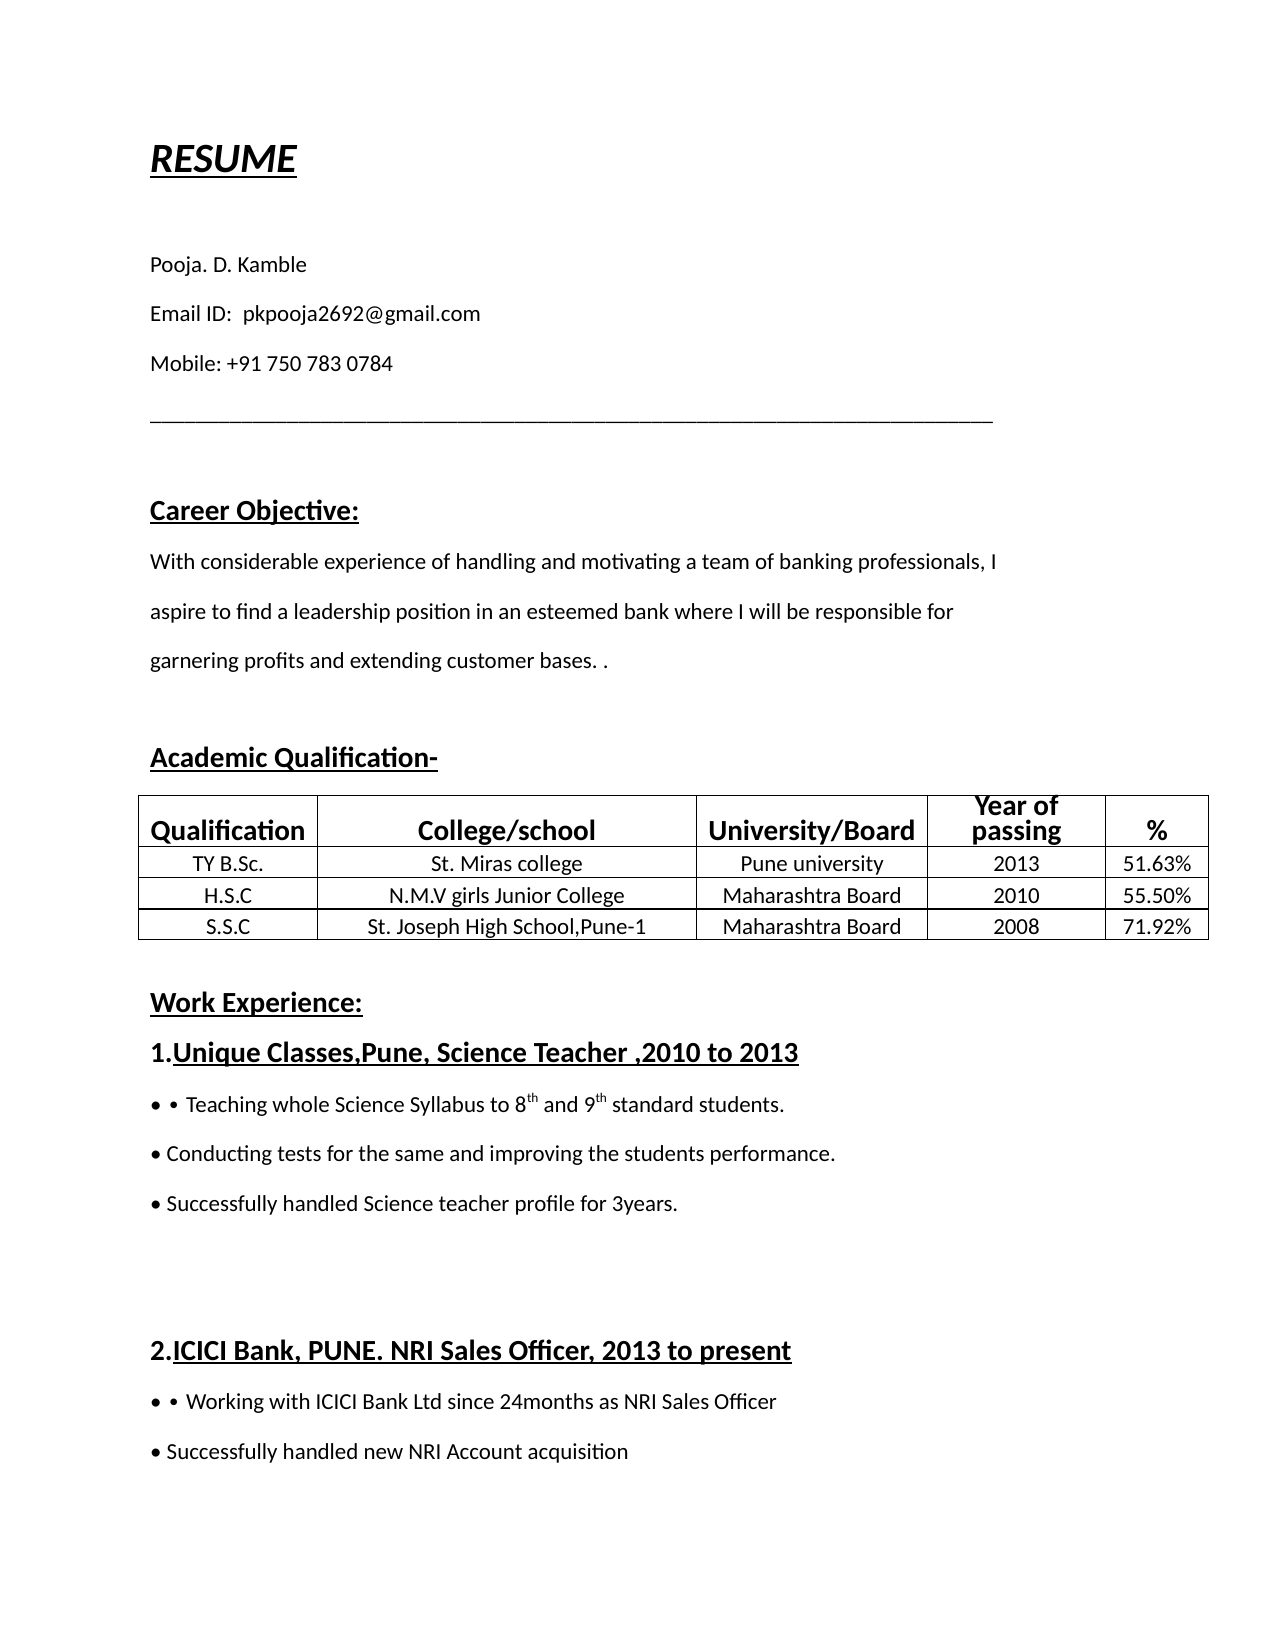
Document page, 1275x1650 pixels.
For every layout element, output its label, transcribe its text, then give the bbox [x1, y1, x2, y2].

table_header % [1106, 796, 1208, 846]
table_cell N.M.V girls Junior College [318, 878, 696, 908]
table_header College/school [318, 796, 696, 846]
text 2.ICICI Bank, PUNE. NRI Sales Officer, 2013 to present [150, 1337, 1125, 1366]
text __________________________________________________________________________ [150, 398, 1125, 427]
table_cell 2013 [928, 847, 1105, 877]
text Email ID: ­ pkpooja2692@gmail.com [150, 299, 1125, 327]
text Work Experience: [150, 990, 1125, 1019]
text With considerable experience of handling and motivating a team of banking professionals, I [150, 547, 1125, 575]
table_header Year of passing [928, 796, 1105, 846]
text 1.Unique Classes,Pune, Science Teacher ,2010 to 2013 [150, 1039, 1125, 1068]
text RESUME [150, 150, 1125, 179]
table_cell 2010 [928, 878, 1105, 908]
table_cell S.S.C [139, 910, 317, 939]
table_cell TY B.Sc. [139, 847, 317, 877]
text • ∙ Working with ICICI Bank Ltd since 24months as NRI Sales Officer [150, 1387, 1125, 1415]
table_cell 51.63% [1106, 847, 1208, 877]
table_cell 55.50% [1106, 878, 1208, 908]
table_header University/Board [697, 796, 927, 846]
table_cell 71.92% [1106, 910, 1208, 939]
table_cell H.S.C [139, 878, 317, 908]
text Mobile: +91 750 783 0784 [150, 348, 1125, 377]
table_cell St. Joseph High School,Pune-1 [318, 910, 696, 939]
text garnering profits and extending customer bases. . [150, 646, 1125, 674]
table_cell 2008 [928, 910, 1105, 939]
text aspire to find a leadership position in an esteemed bank where I will be responsible for [150, 596, 1125, 625]
text • ∙ Teaching whole Science Syllabus to 8th and 9th standard students. [150, 1089, 1125, 1118]
text • Conducting tests for the same and improving the students performance. [150, 1139, 1125, 1167]
table_cell Pune university [697, 847, 927, 877]
table_cell Maharashtra Board [697, 910, 927, 939]
table_cell Maharashtra Board [697, 878, 927, 908]
text Pooja. D. Kamble [150, 249, 1125, 278]
text Academic Qualification- [150, 745, 1125, 774]
text Career Objective: [150, 497, 1125, 526]
text • Successfully handled Science teacher profile for 3years. [150, 1188, 1125, 1217]
table_cell St. Miras college [318, 847, 696, 877]
table_header Qualification [139, 796, 317, 846]
text • Successfully handled new NRI Account acquisition [150, 1436, 1125, 1465]
